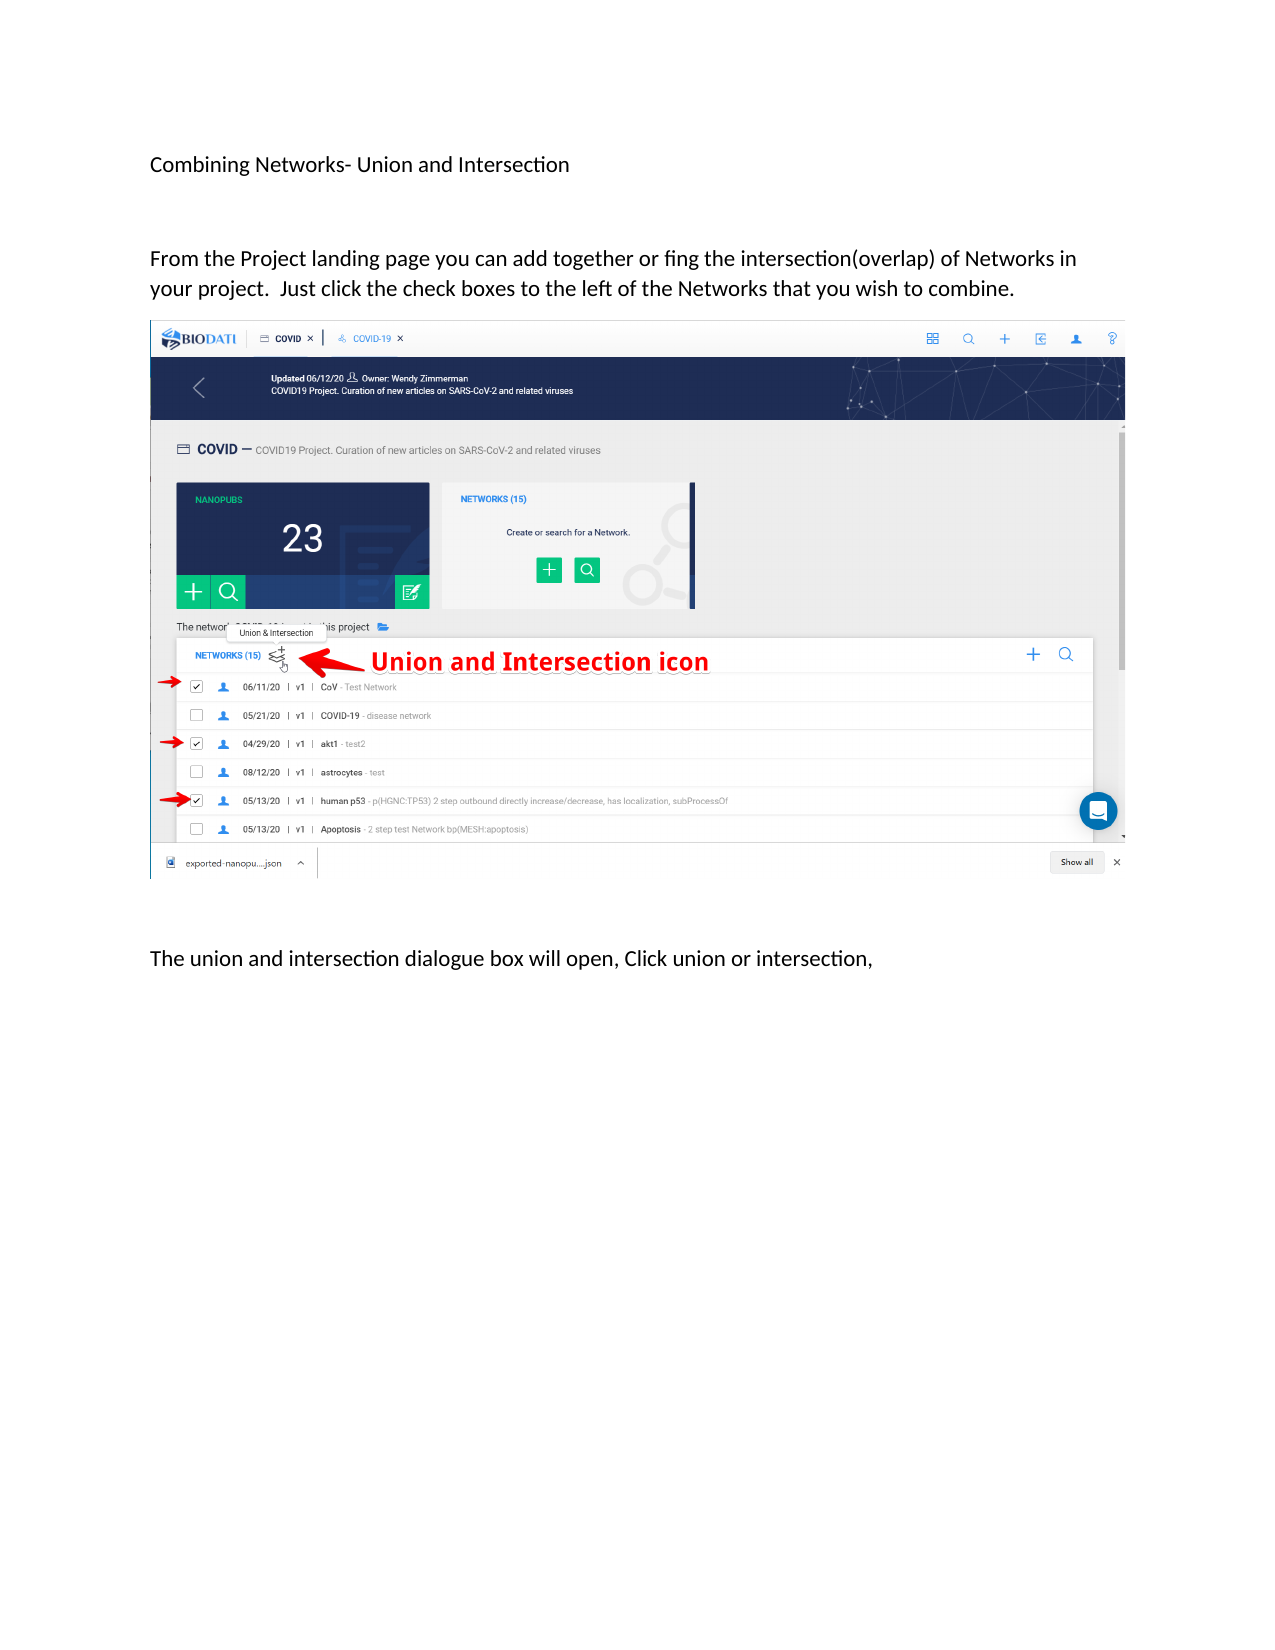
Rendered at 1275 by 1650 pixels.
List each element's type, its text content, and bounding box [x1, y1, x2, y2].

text Combining Networks- Union and Intersection [150, 150, 1125, 178]
text From the Project landing page you can add together or fing the intersection(overlap) of Networks in your project. Just click the check boxes to the left of the Networks that you wish to combine. [150, 244, 1125, 302]
picture [150, 320, 1125, 879]
text The union and intersection dialogue box will open, Click union or intersection, [150, 944, 1125, 972]
